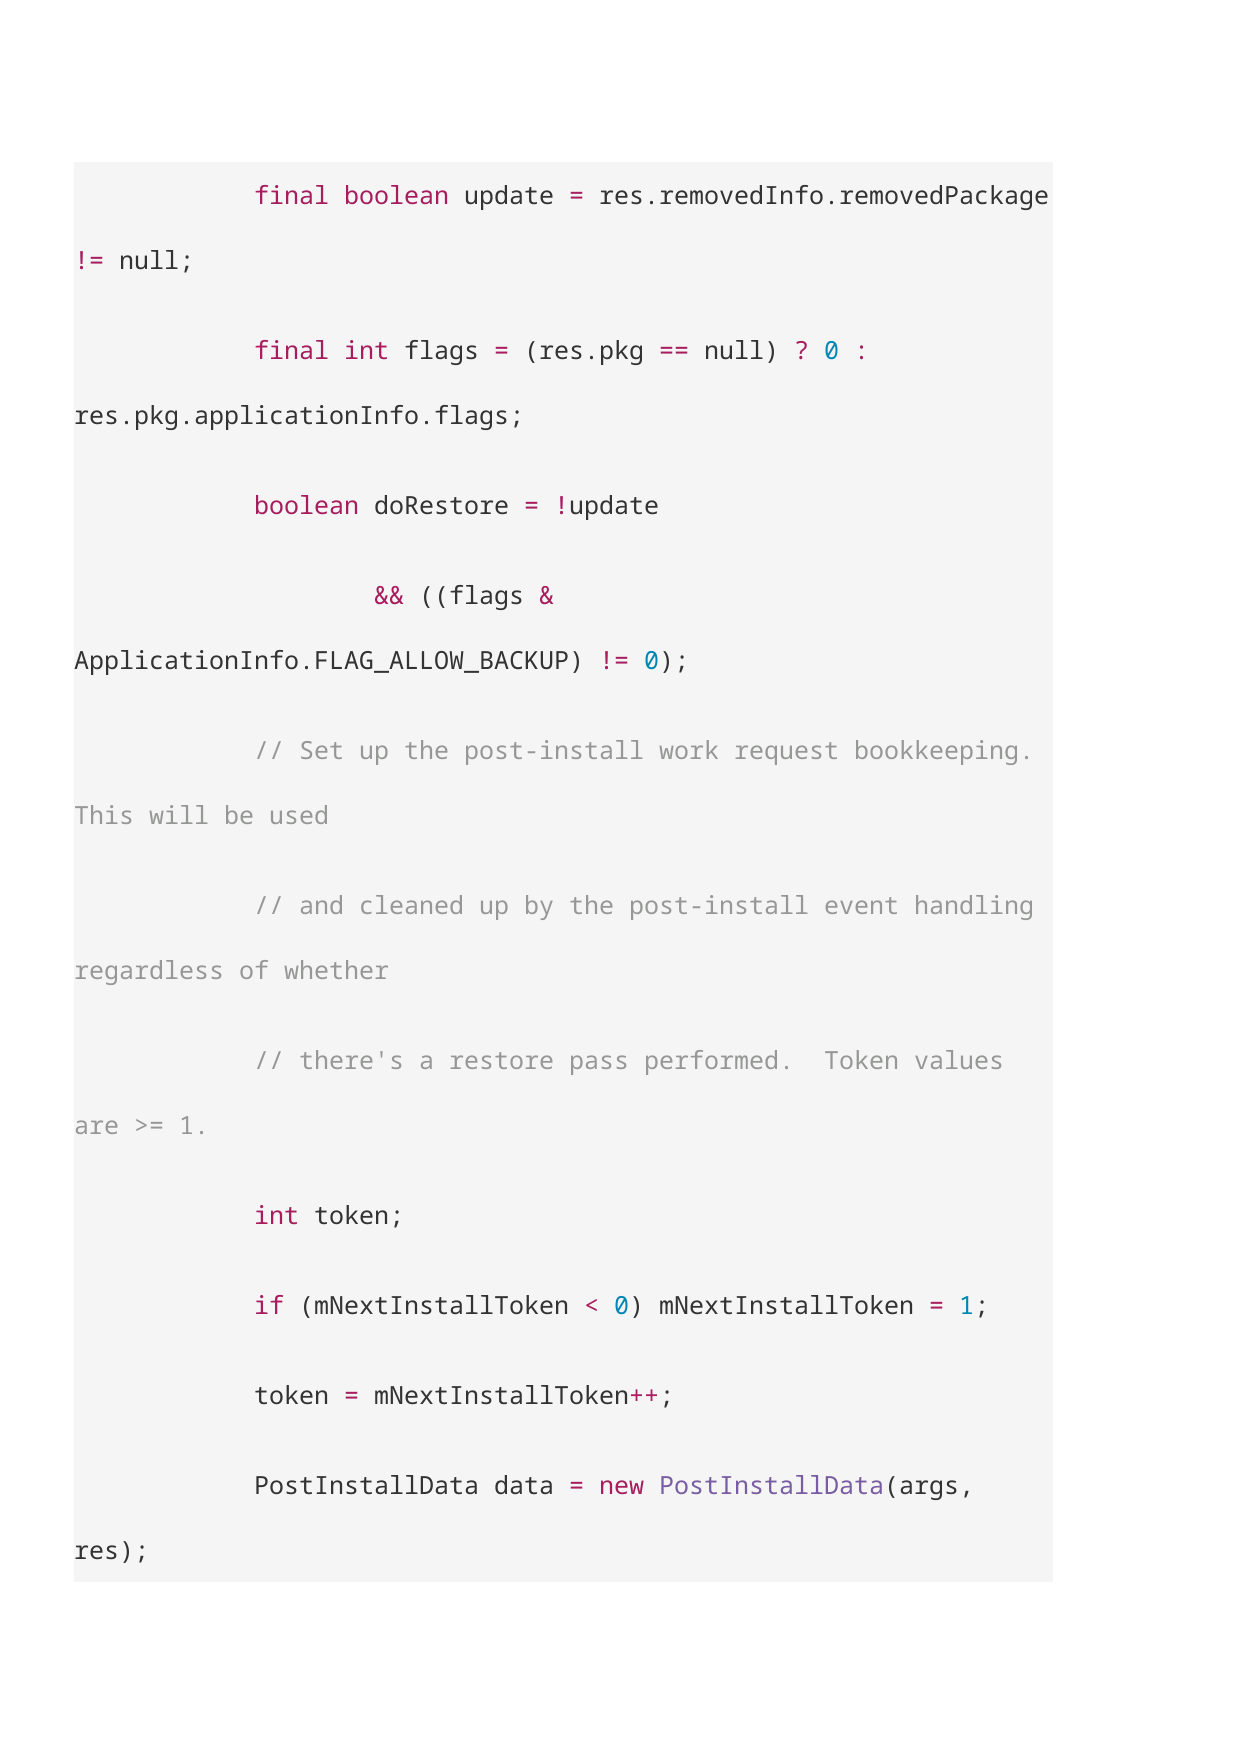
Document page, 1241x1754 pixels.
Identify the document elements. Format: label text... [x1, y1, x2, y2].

text // Set up the post-install work request bookkeeping. This will be used [74, 717, 1053, 847]
text // there's a restore pass performed. Token values are >= 1. [74, 1027, 1053, 1157]
text final boolean update = res.removedInfo.removedPackage != null; [74, 162, 1053, 292]
text && ((flags & ApplicationInfo.FLAG_ALLOW_BACKUP) != 0); [74, 562, 1053, 692]
text final int flags = (res.pkg == null) ? 0 : res.pkg.applicationInfo.flags; [74, 317, 1053, 447]
text int token; [74, 1182, 1053, 1247]
text token = mNextInstallToken++; [74, 1362, 1053, 1427]
text PostInstallData data = new PostInstallData(args, res); [74, 1452, 1053, 1582]
text boolean doRestore = !update [74, 472, 1053, 537]
text // and cleaned up by the post-install event handling regardless of whether [74, 872, 1053, 1002]
text if (mNextInstallToken < 0) mNextInstallToken = 1; [74, 1272, 1053, 1337]
